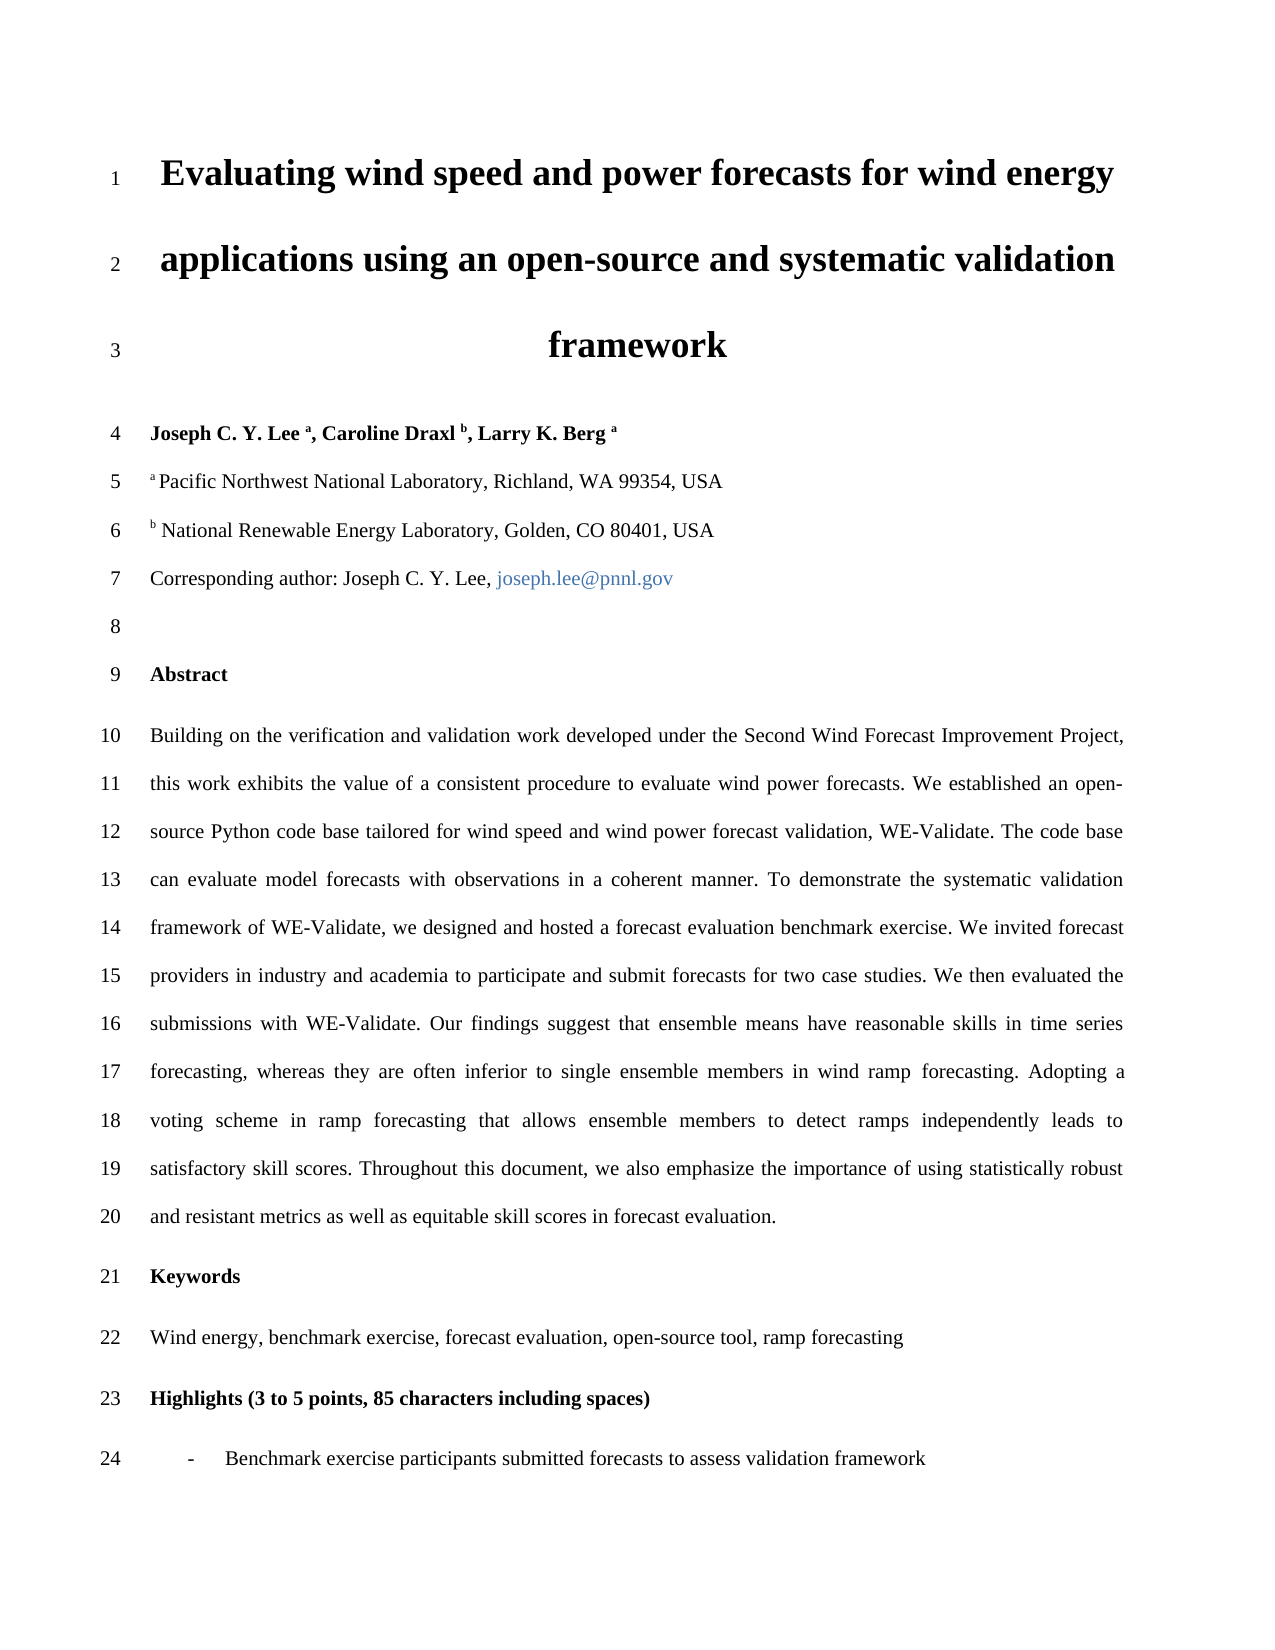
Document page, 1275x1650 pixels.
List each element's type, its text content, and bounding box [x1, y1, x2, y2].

text Keywords [150, 1264, 1125, 1288]
text Wind energy, benchmark exercise, forecast evaluation, open-source tool, ramp forecasting [150, 1325, 1125, 1349]
text Building on the verification and validation work developed under the Second Wind Forecast Improvement Project, this work exhibits the value of a consistent procedure to evaluate wind power forecasts. We established an open-source Python code base tailored for wind speed and wind power forecast validation, WE-Validate. The code base can evaluate model forecasts with observations in a coherent manner. To demonstrate the systematic validation framework of WE-Validate, we designed and hosted a forecast evaluation benchmark exercise. We invited forecast providers in industry and academia to participate and submit forecasts for two case studies. We then evaluated the submissions with WE-Validate. Our findings suggest that ensemble means have reasonable skills in time series forecasting, whereas they are often inferior to single ensemble members in wind ramp forecasting. Adopting a voting scheme in ramp forecasting that allows ensemble members to detect ramps independently leads to satisfactory skill scores. Throughout this document, we also emphasize the importance of using statistically robust and resistant metrics as well as equitable skill scores in forecast evaluation. [150, 722, 1125, 1228]
text Abstract [150, 662, 1125, 686]
text b National Renewable Energy Laboratory, Golden, CO 80401, USA [150, 517, 1125, 542]
text Corresponding author: Joseph C. Y. Lee, joseph.lee@pnnl.gov [150, 566, 1125, 590]
text Joseph C. Y. Lee a, Caroline Draxl b, Larry K. Berg a [150, 421, 1125, 445]
list Benchmark exercise participants submitted forecasts to assess validation framework [187, 1446, 1125, 1470]
title Evaluating wind speed and power forecasts for wind energy applications using an open-source and systematic validation framework [150, 150, 1125, 366]
text a Pacific Northwest National Laboratory, Richland, WA 99354, USA [150, 469, 1125, 493]
text Highlights (3 to 5 points, 85 characters including spaces) [150, 1386, 1125, 1410]
